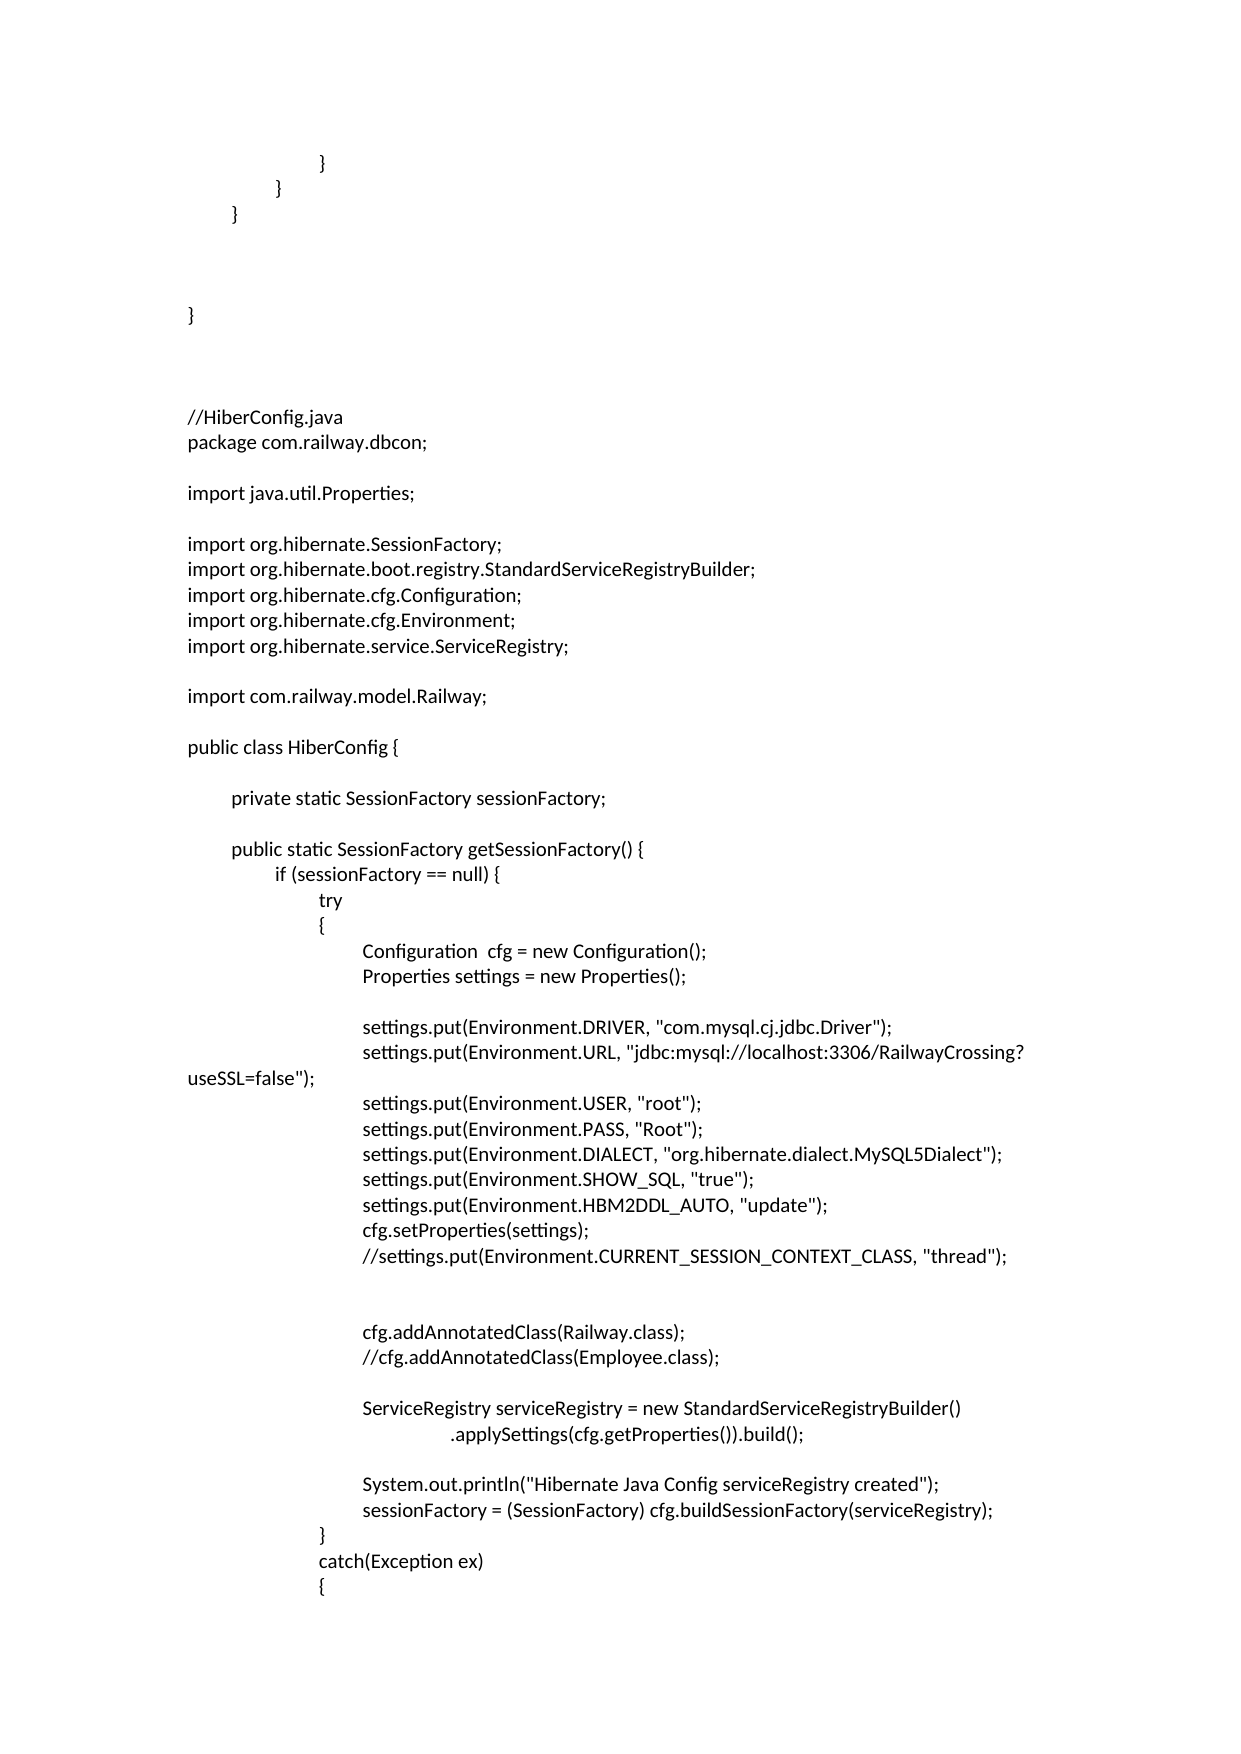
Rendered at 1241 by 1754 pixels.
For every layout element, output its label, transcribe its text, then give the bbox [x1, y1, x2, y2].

text cfg.addAnnotatedClass(Railway.class); [187, 1319, 1053, 1344]
text Configuration cfg = new Configuration(); [187, 938, 1053, 963]
text settings.put(Environment.HBM2DDL_AUTO, "update"); [187, 1192, 1053, 1217]
text if (sessionFactory == null) { [187, 862, 1053, 887]
text catch(Exception ex) [187, 1548, 1053, 1573]
text try [187, 887, 1053, 912]
text settings.put(Environment.DIALECT, "org.hibernate.dialect.MySQL5Dialect"); [187, 1141, 1053, 1167]
text import org.hibernate.SessionFactory; [187, 531, 1053, 557]
text ServiceRegistry serviceRegistry = new StandardServiceRegistryBuilder() [187, 1395, 1053, 1421]
text import org.hibernate.cfg.Environment; [187, 607, 1053, 633]
text settings.put(Environment.PASS, "Root"); [187, 1116, 1053, 1141]
text settings.put(Environment.SHOW_SQL, "true"); [187, 1167, 1053, 1192]
text } [187, 150, 1053, 175]
text //settings.put(Environment.CURRENT_SESSION_CONTEXT_CLASS, "thread"); [187, 1243, 1053, 1268]
text import org.hibernate.cfg.Configuration; [187, 582, 1053, 607]
text import com.railway.model.Railway; [187, 684, 1053, 709]
text cfg.setProperties(settings); [187, 1217, 1053, 1243]
text Properties settings = new Properties(); [187, 963, 1053, 989]
text import java.util.Properties; [187, 480, 1053, 506]
text settings.put(Environment.DRIVER, "com.mysql.cj.jdbc.Driver"); [187, 1014, 1053, 1039]
text public class HiberConfig { [187, 734, 1053, 760]
text } [187, 201, 1053, 226]
text //cfg.addAnnotatedClass(Employee.class); [187, 1344, 1053, 1370]
text package com.railway.dbcon; [187, 429, 1053, 455]
text import org.hibernate.boot.registry.StandardServiceRegistryBuilder; [187, 557, 1053, 582]
text } [187, 175, 1053, 201]
text private static SessionFactory sessionFactory; [187, 785, 1053, 811]
text } [187, 302, 1053, 328]
text settings.put(Environment.URL, "jdbc:mysql://localhost:3306/RailwayCrossing?useSSL=false"); [187, 1039, 1053, 1090]
text { [187, 912, 1053, 938]
text //HiberConfig.java [187, 404, 1053, 429]
text import org.hibernate.service.ServiceRegistry; [187, 633, 1053, 658]
text public static SessionFactory getSessionFactory() { [187, 836, 1053, 862]
text } [187, 1522, 1053, 1548]
text sessionFactory = (SessionFactory) cfg.buildSessionFactory(serviceRegistry); [187, 1497, 1053, 1522]
text { [187, 1573, 1053, 1599]
text settings.put(Environment.USER, "root"); [187, 1090, 1053, 1116]
text .applySettings(cfg.getProperties()).build(); [187, 1421, 1053, 1446]
text System.out.println("Hibernate Java Config serviceRegistry created"); [187, 1472, 1053, 1497]
